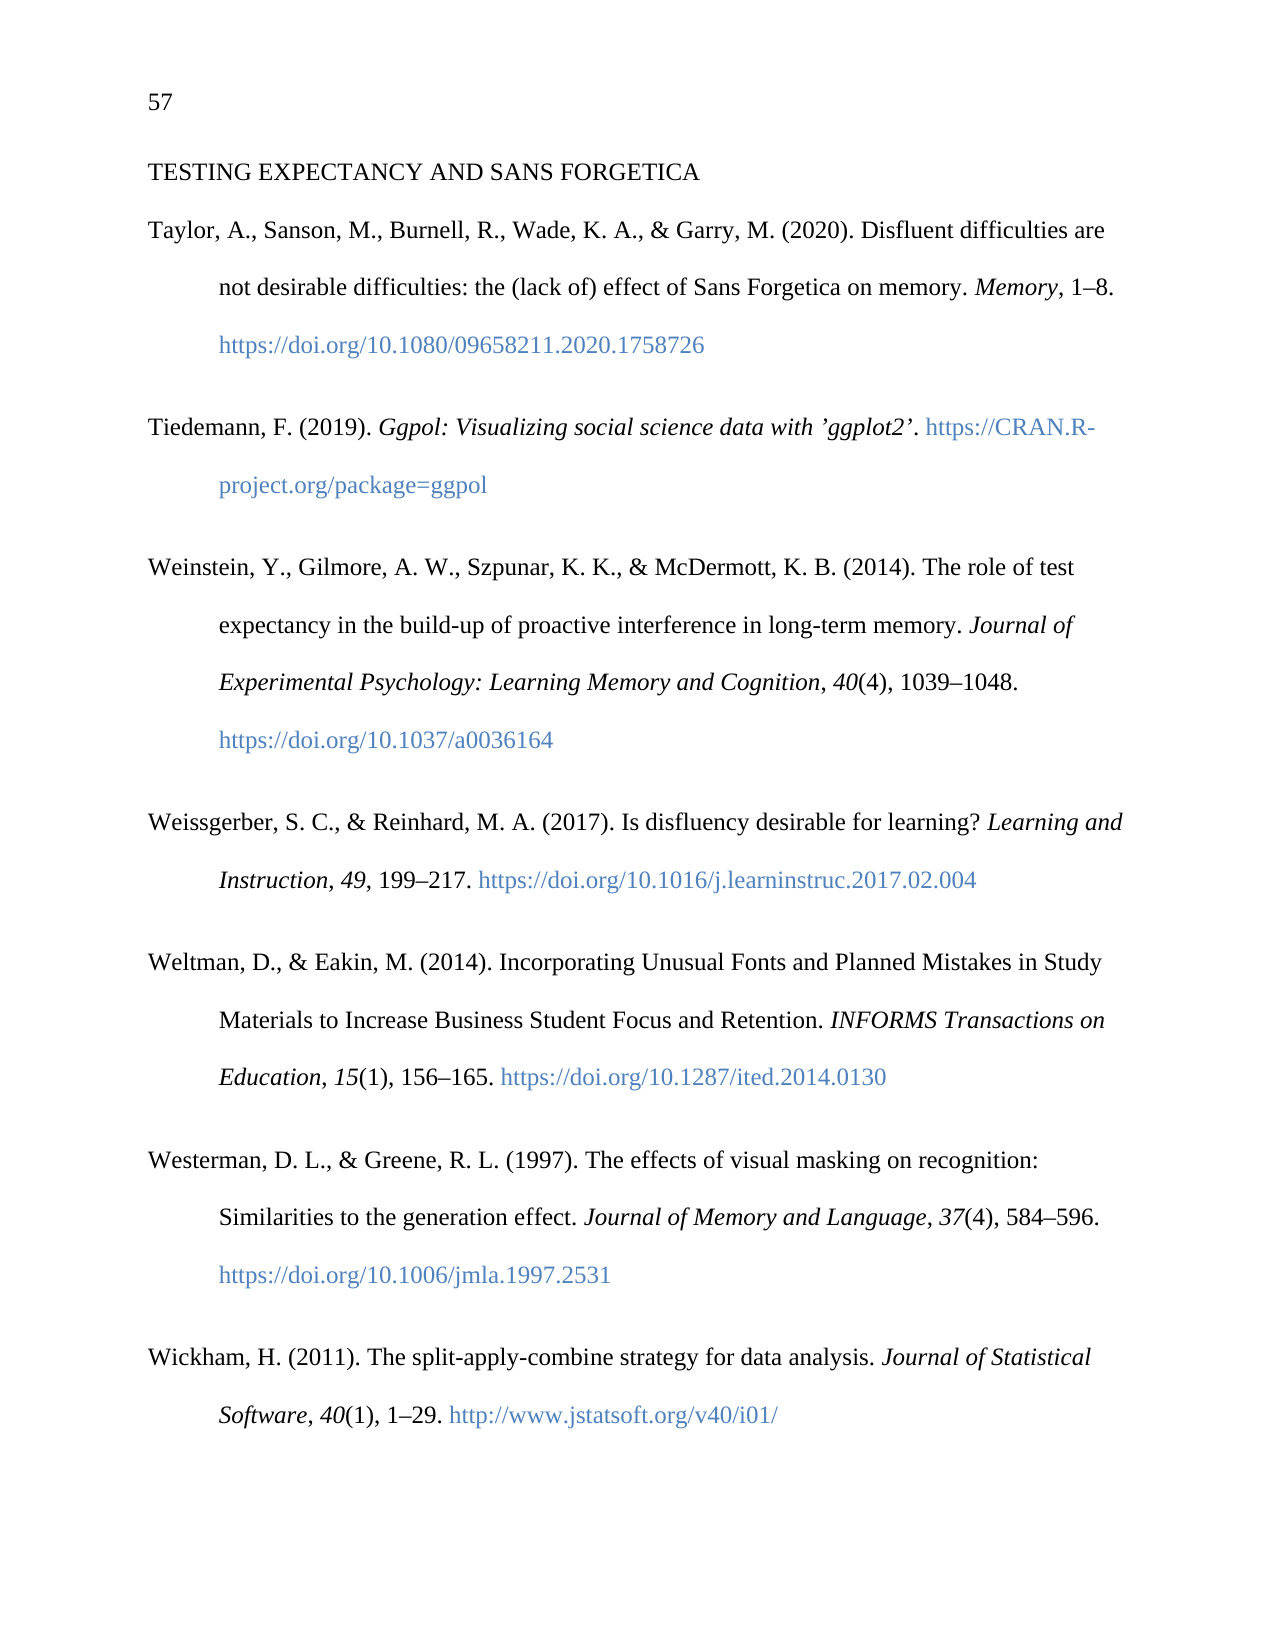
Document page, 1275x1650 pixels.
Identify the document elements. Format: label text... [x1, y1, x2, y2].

text Westerman, D. L., & Greene, R. L. (1997). The effects of visual masking on recognition: Similarities to the generation effect. Journal of Memory and Language, 37(4), 584–596. https://doi.org/10.1006/jmla.1997.2531 [148, 1145, 1127, 1289]
text Wickham, H. (2011). The split-apply-combine strategy for data analysis. Journal of Statistical Software, 40(1), 1–29. http://www.jstatsoft.org/v40/i01/ [148, 1342, 1127, 1429]
text Tiedemann, F. (2019). Ggpol: Visualizing social science data with ’ggplot2’. https://CRAN.R-project.org/package=ggpol [148, 412, 1127, 499]
text Weltman, D., & Eakin, M. (2014). Incorporating Unusual Fonts and Planned Mistakes in Study Materials to Increase Business Student Focus and Retention. INFORMS Transactions on Education, 15(1), 156–165. https://doi.org/10.1287/ited.2014.0130 [148, 947, 1127, 1091]
text Weinstein, Y., Gilmore, A. W., Szpunar, K. K., & McDermott, K. B. (2014). The role of test expectancy in the build-up of proactive interference in long-term memory. Journal of Experimental Psychology: Learning Memory and Cognition, 40(4), 1039–1048. https://doi.org/10.1037/a0036164 [148, 552, 1127, 754]
text Weissgerber, S. C., & Reinhard, M. A. (2017). Is disfluency desirable for learning? Learning and Instruction, 49, 199–217. https://doi.org/10.1016/j.learninstruc.2017.02.004 [148, 807, 1127, 894]
